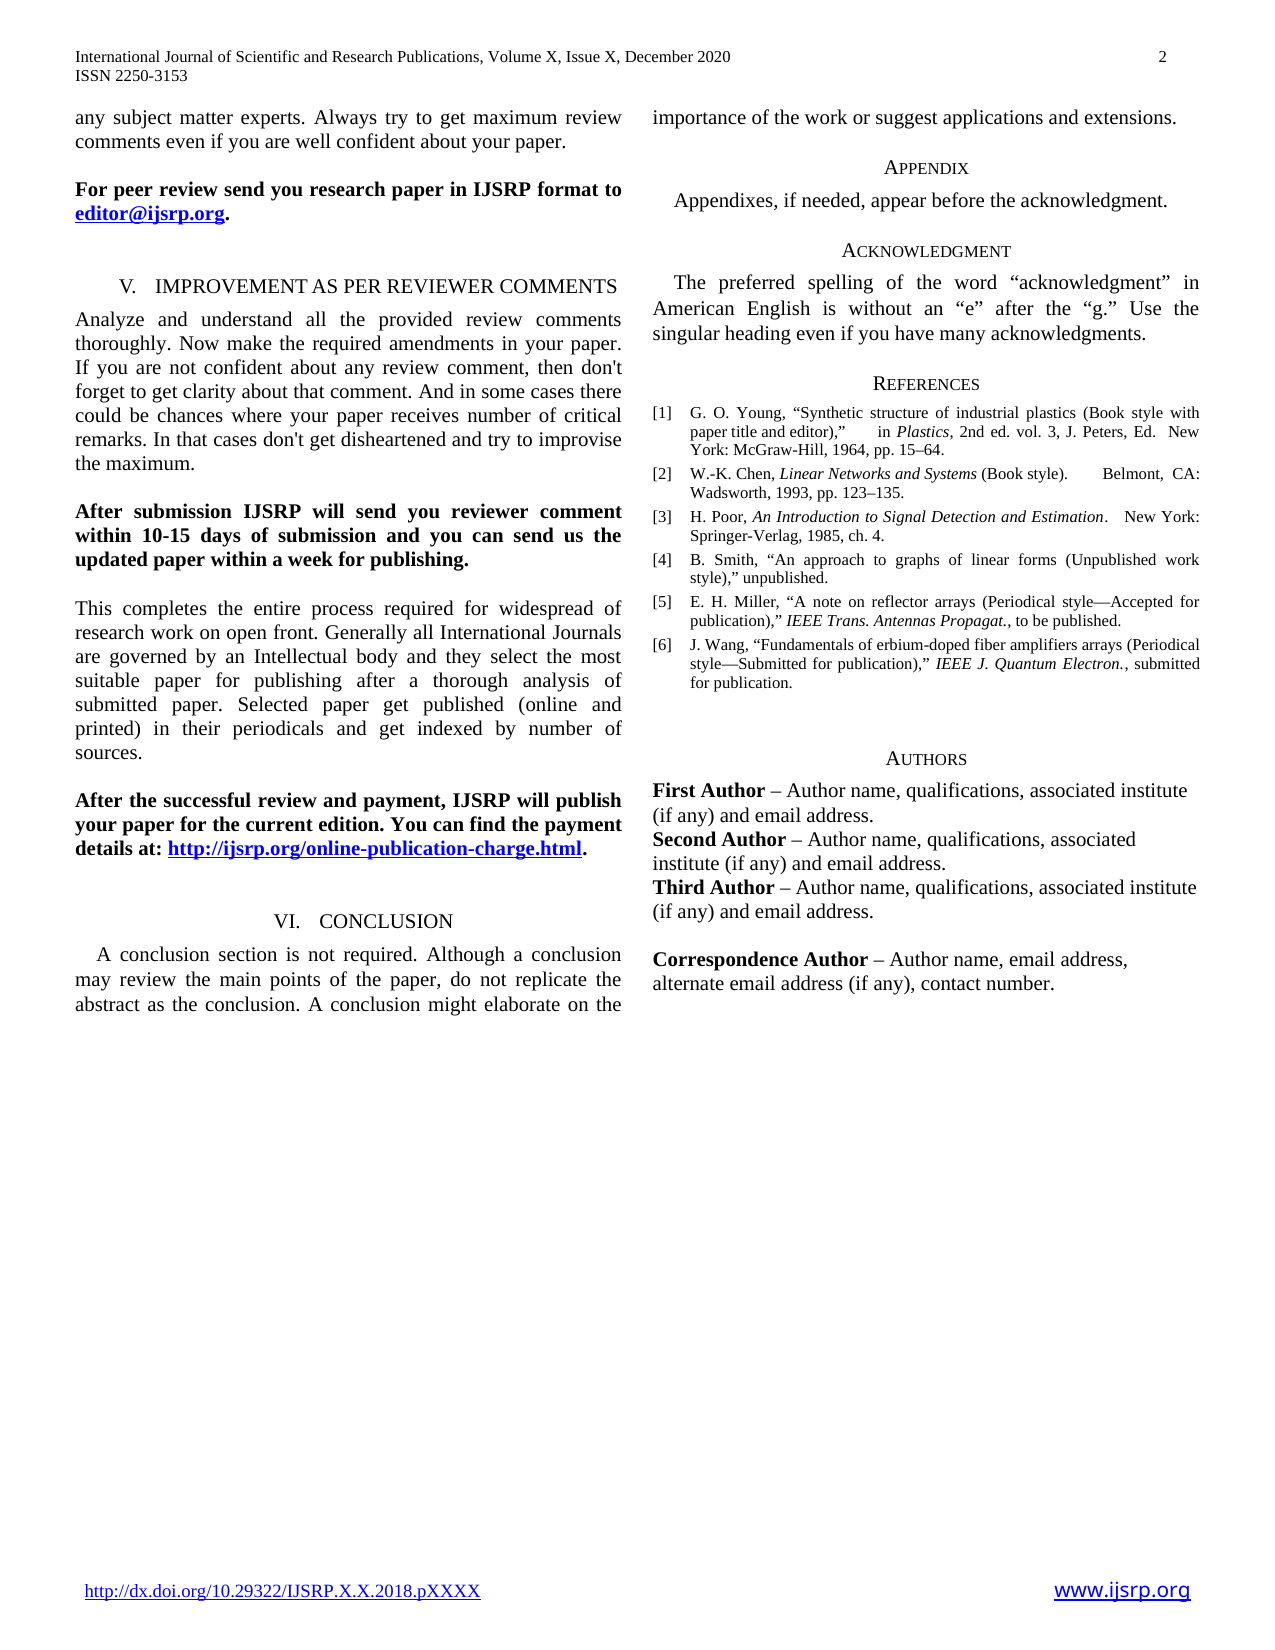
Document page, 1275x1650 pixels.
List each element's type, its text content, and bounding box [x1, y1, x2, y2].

text G. O. Young, “Synthetic structure of industrial plastics (Book style with paper title and editor),” in Plastics, 2nd ed. vol. 3, J. Peters, Ed. : McGraw-Hill, 1964, pp. 15–64. [652, 403, 1200, 459]
text Acknowledgment [652, 238, 1200, 262]
text First Author – Author name, qualifications, associated institute (if any) and email address. [652, 778, 1200, 827]
text W.-K. Chen, Linear Networks and Systems (Book style). : , 1993, pp. 123–135. [652, 465, 1200, 502]
text Third Author – Author name, qualifications, associated institute (if any) and email address. [652, 875, 1200, 923]
list CONCLUSION [131, 909, 622, 933]
text For peer review send you research paper in IJSRP format to editor@ijsrp.org. [75, 177, 622, 225]
list IMPROVEMENT AS REVIEWER COMMENTS [131, 274, 622, 298]
text The preferred spelling of the word “acknowledgment” in American English is without an “e” after the “g.” Use the singular heading even if you have many acknowledgments. [652, 270, 1200, 345]
text Analyze and understand all the provided review comments thoroughly. Now make the required amendments in your paper. If you are not confident about any review comment, then don't forget to get clarity about that comment. And in some cases there could be chances where your paper receives number of critical remarks. In that cases don't get disheartened and try to improvise the maximum. [75, 307, 622, 475]
text H. Poor, An Introduction to Signal Detection and Estimation. : Springer-Verlag, 1985, ch. 4. [652, 507, 1200, 545]
text Authors [652, 746, 1200, 770]
text Appendixes, if needed, appear before the acknowledgment. [652, 188, 1200, 212]
text References [652, 371, 1200, 395]
text After submission IJSRP will send you reviewer comment within 10-15 days of submission and you can send us the updated paper within a week for publishing. [75, 499, 622, 571]
text Second Author – Author name, qualifications, associated institute (if any) and email address. [652, 827, 1200, 875]
text J. Wang, “Fundamentals of erbium-doped fiber amplifiers arrays (Periodical style—Submitted for publication),” IEEE J. Quantum Electron., submitted for publication. [652, 636, 1200, 692]
text A conclusion section is not required. Although a conclusion may review the main points of the paper, do not replicate the abstract as the conclusion. A conclusion might elaborate on the importance of the work or suggest applications and extensions. [75, 942, 622, 1016]
text E. H. Miller, “A note on reflector arrays (Periodical style—Accepted for publication),” IEEE Trans. Antennas Propagat., to be published. [652, 593, 1200, 630]
text B. Smith, “An approach to graphs of linear forms (Unpublished work style),” unpublished. [652, 550, 1200, 588]
text Appendix [652, 155, 1200, 179]
text After the successful review and payment, IJSRP will publish your paper for the current edition. You can find the payment details at: http://ijsrp.org/online-publication-charge.html. [75, 788, 622, 860]
text This completes the entire process required for widespread of research work on open front. Generally all International Journals are governed by an Intellectual body and they select the most suitable paper for publishing after a thorough analysis of submitted paper. Selected paper get published (online and printed) in their periodicals and get indexed by number of sources. [75, 596, 622, 764]
text Correspondence Author – Author name, email address, alternate email address (if any), contact number. [652, 947, 1200, 995]
